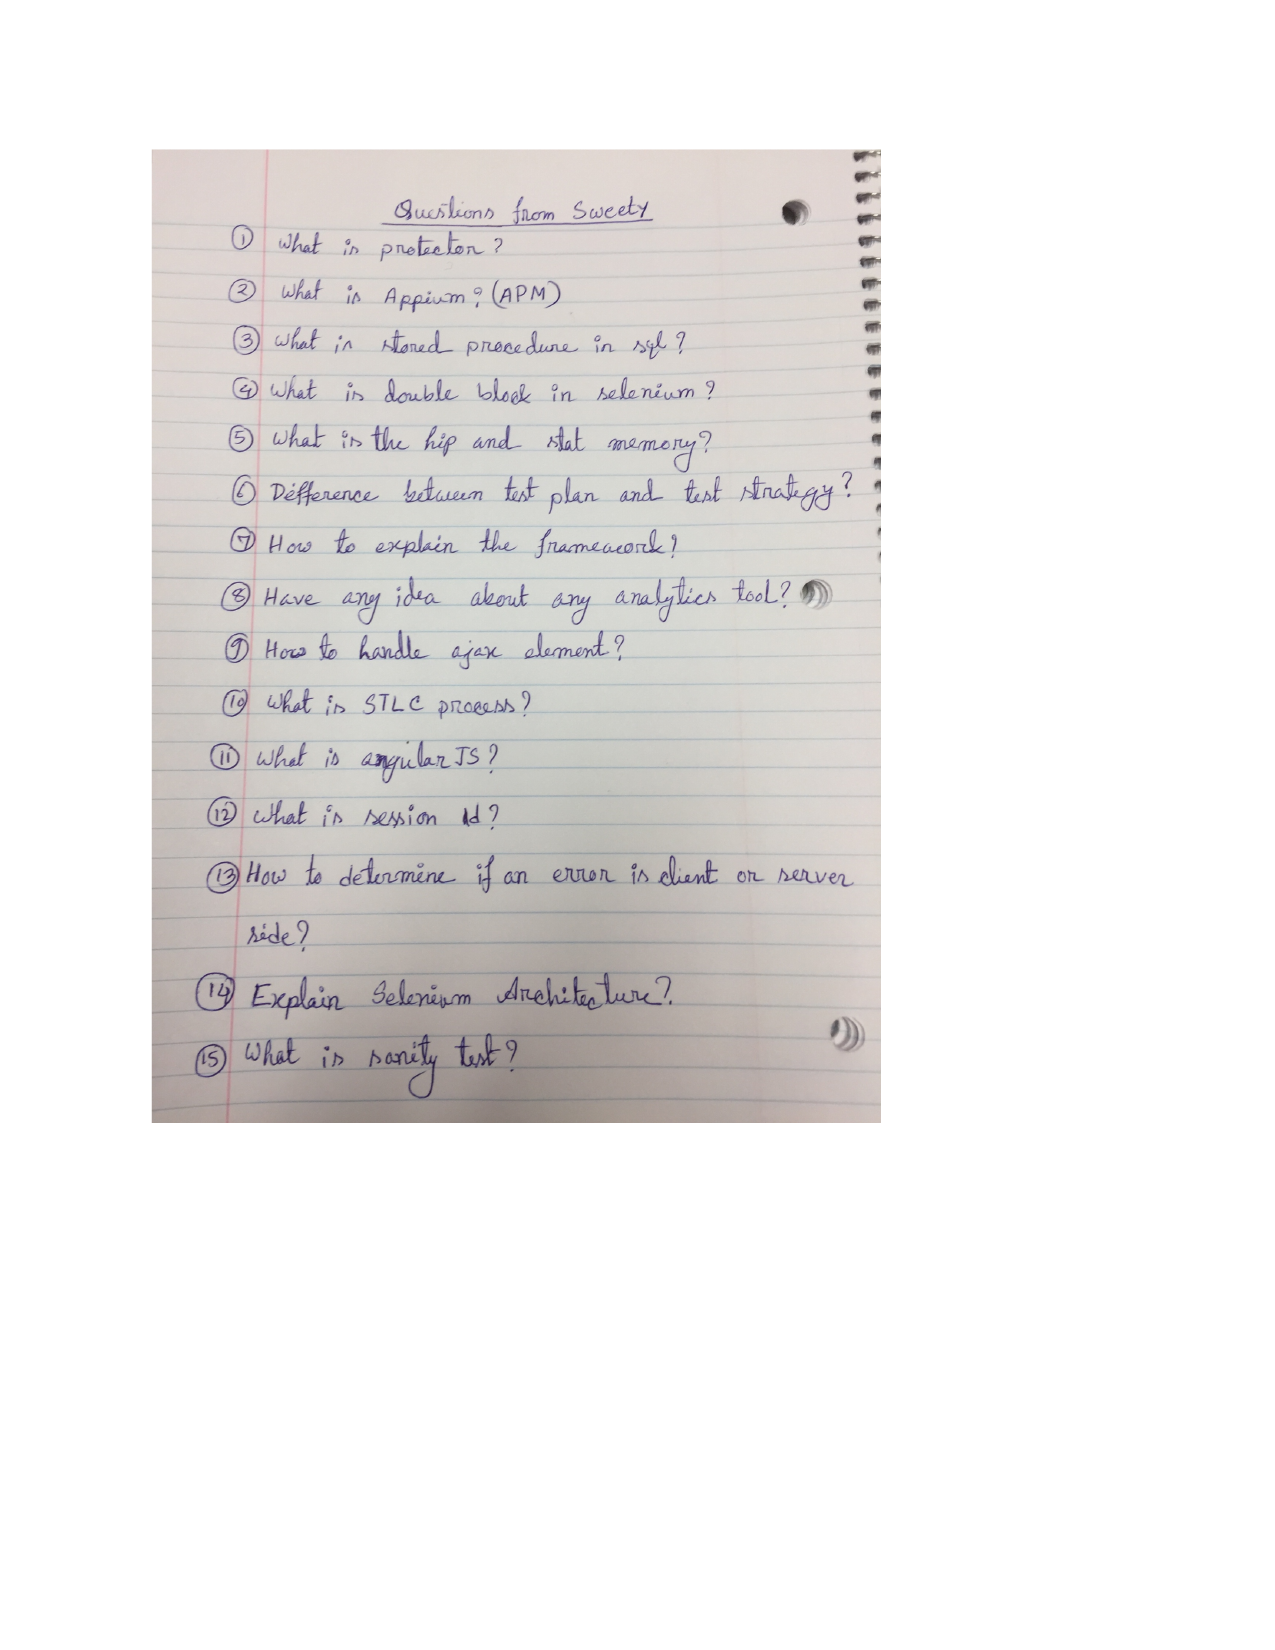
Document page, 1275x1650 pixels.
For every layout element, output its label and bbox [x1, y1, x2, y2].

picture [152, 151, 881, 1123]
